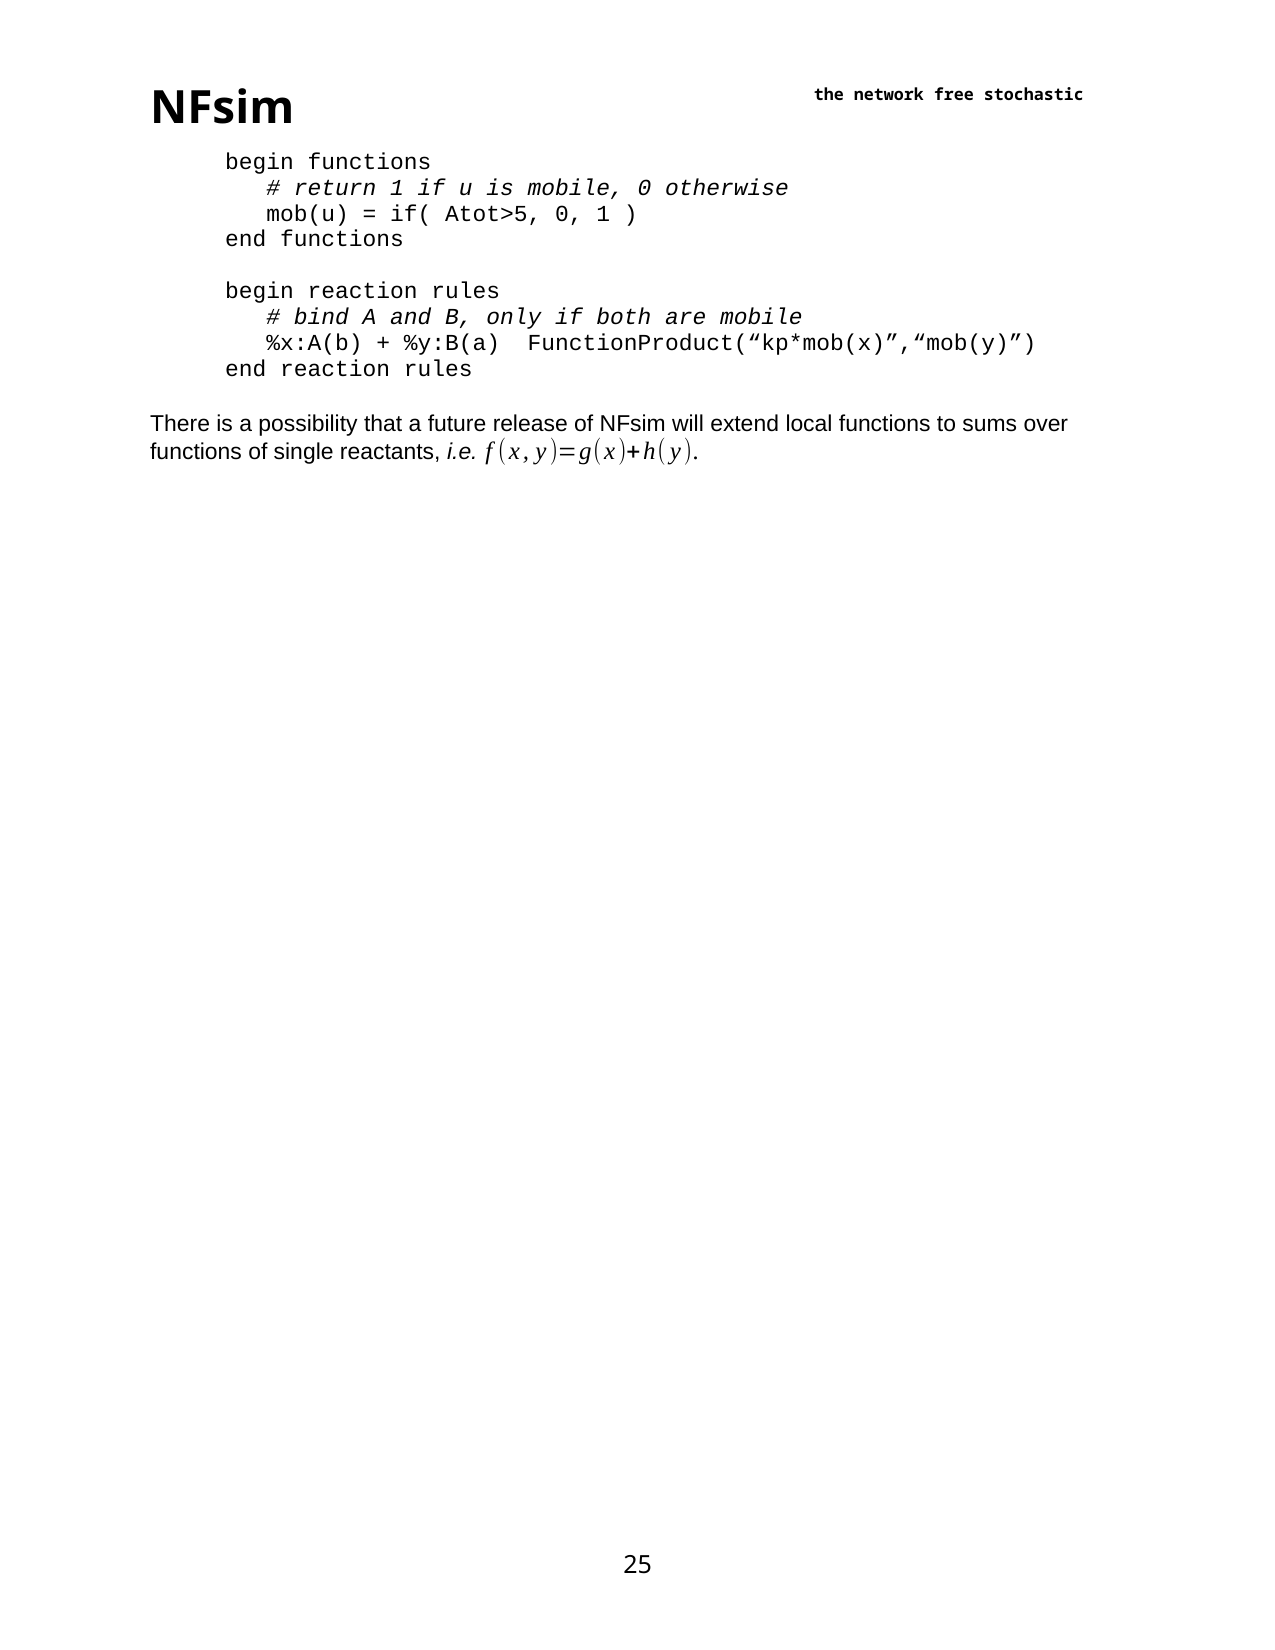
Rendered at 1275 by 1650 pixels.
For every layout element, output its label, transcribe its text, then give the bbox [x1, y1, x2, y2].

text mob(u) = if( Atot>5, 0, 1 ) [150, 202, 1125, 228]
text end functions [150, 228, 1125, 254]
text # return 1 if u is mobile, 0 otherwise [150, 176, 1125, 202]
text There is a possibility that a future release of NFsim will extend local functions to sums over functions of single reactants, i.e. [150, 410, 1125, 466]
text begin functions [150, 150, 1125, 176]
text %x:A(b) + %y:B(a) FunctionProduct(“kp*mob(x)”,“mob(y)”) [150, 332, 1125, 357]
text # bind A and B, only if both are mobile [150, 306, 1125, 332]
text begin reaction rules [150, 280, 1125, 306]
text end reaction rules [150, 357, 1125, 383]
